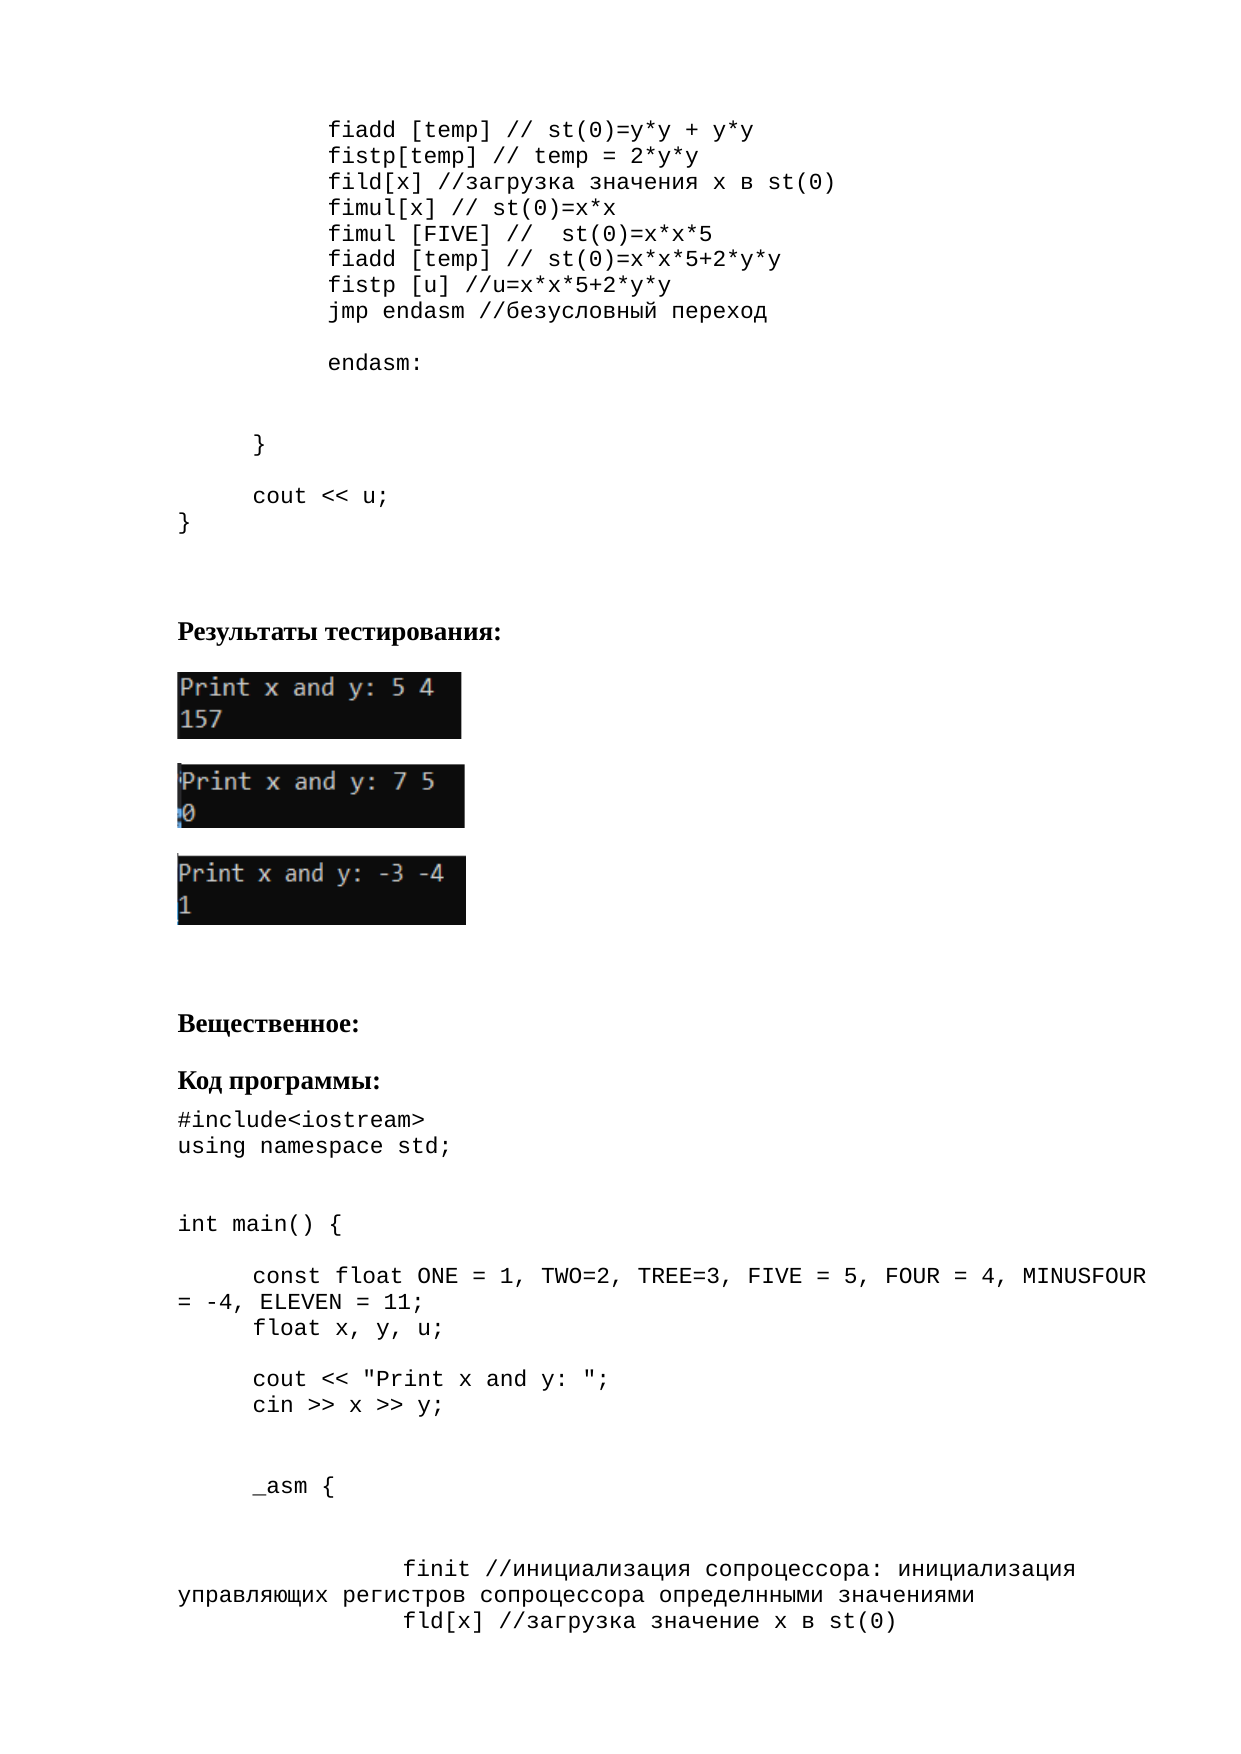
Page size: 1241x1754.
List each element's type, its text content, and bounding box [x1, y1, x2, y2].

text using namespace std; [177, 1134, 1152, 1160]
text #include<iostream> [177, 1108, 1152, 1134]
text fld[x] //загрузка значение x в st(0) [177, 1610, 1152, 1636]
text fimul[x] // st(0)=x*x [177, 196, 1152, 222]
text } [177, 432, 1152, 458]
text int main() { [177, 1212, 1152, 1238]
text fistp [u] //u=x*x*5+2*y*y [177, 274, 1152, 300]
text fiadd [temp] // st(0)=x*x*5+2*y*y [177, 248, 1152, 274]
picture [177, 853, 466, 925]
text fiadd [temp] // st(0)=y*y + y*y [177, 118, 1152, 144]
text fild[x] //загрузка значения x в st(0) [177, 170, 1152, 196]
picture [177, 763, 465, 828]
text jmp endasm //безусловный переход [177, 300, 1152, 326]
text fimul [FIVE] // st(0)=x*x*5 [177, 222, 1152, 248]
picture [177, 672, 462, 739]
text cout << "Print x and y: "; [177, 1368, 1152, 1394]
text endasm: [177, 352, 1152, 377]
text cin >> x >> y; [177, 1394, 1152, 1420]
text const float ONE = 1, TWO=2, TREE=3, FIVE = 5, FOUR = 4, MINUSFOUR = -4, ELEVEN = 11; [177, 1264, 1152, 1316]
text Код программы: [177, 1064, 1152, 1095]
text cout << u; [177, 484, 1152, 510]
text } [177, 510, 1152, 536]
text finit //инициализация сопроцессора: инициализация управляющих регистров сопроцессора определнными значениями [177, 1558, 1152, 1610]
text _asm { [177, 1474, 1152, 1500]
text Вещественное: [177, 1007, 1152, 1038]
text Результаты тестирования: [177, 616, 1152, 647]
text float x, y, u; [177, 1316, 1152, 1342]
text fistp[temp] // temp = 2*y*y [177, 144, 1152, 170]
